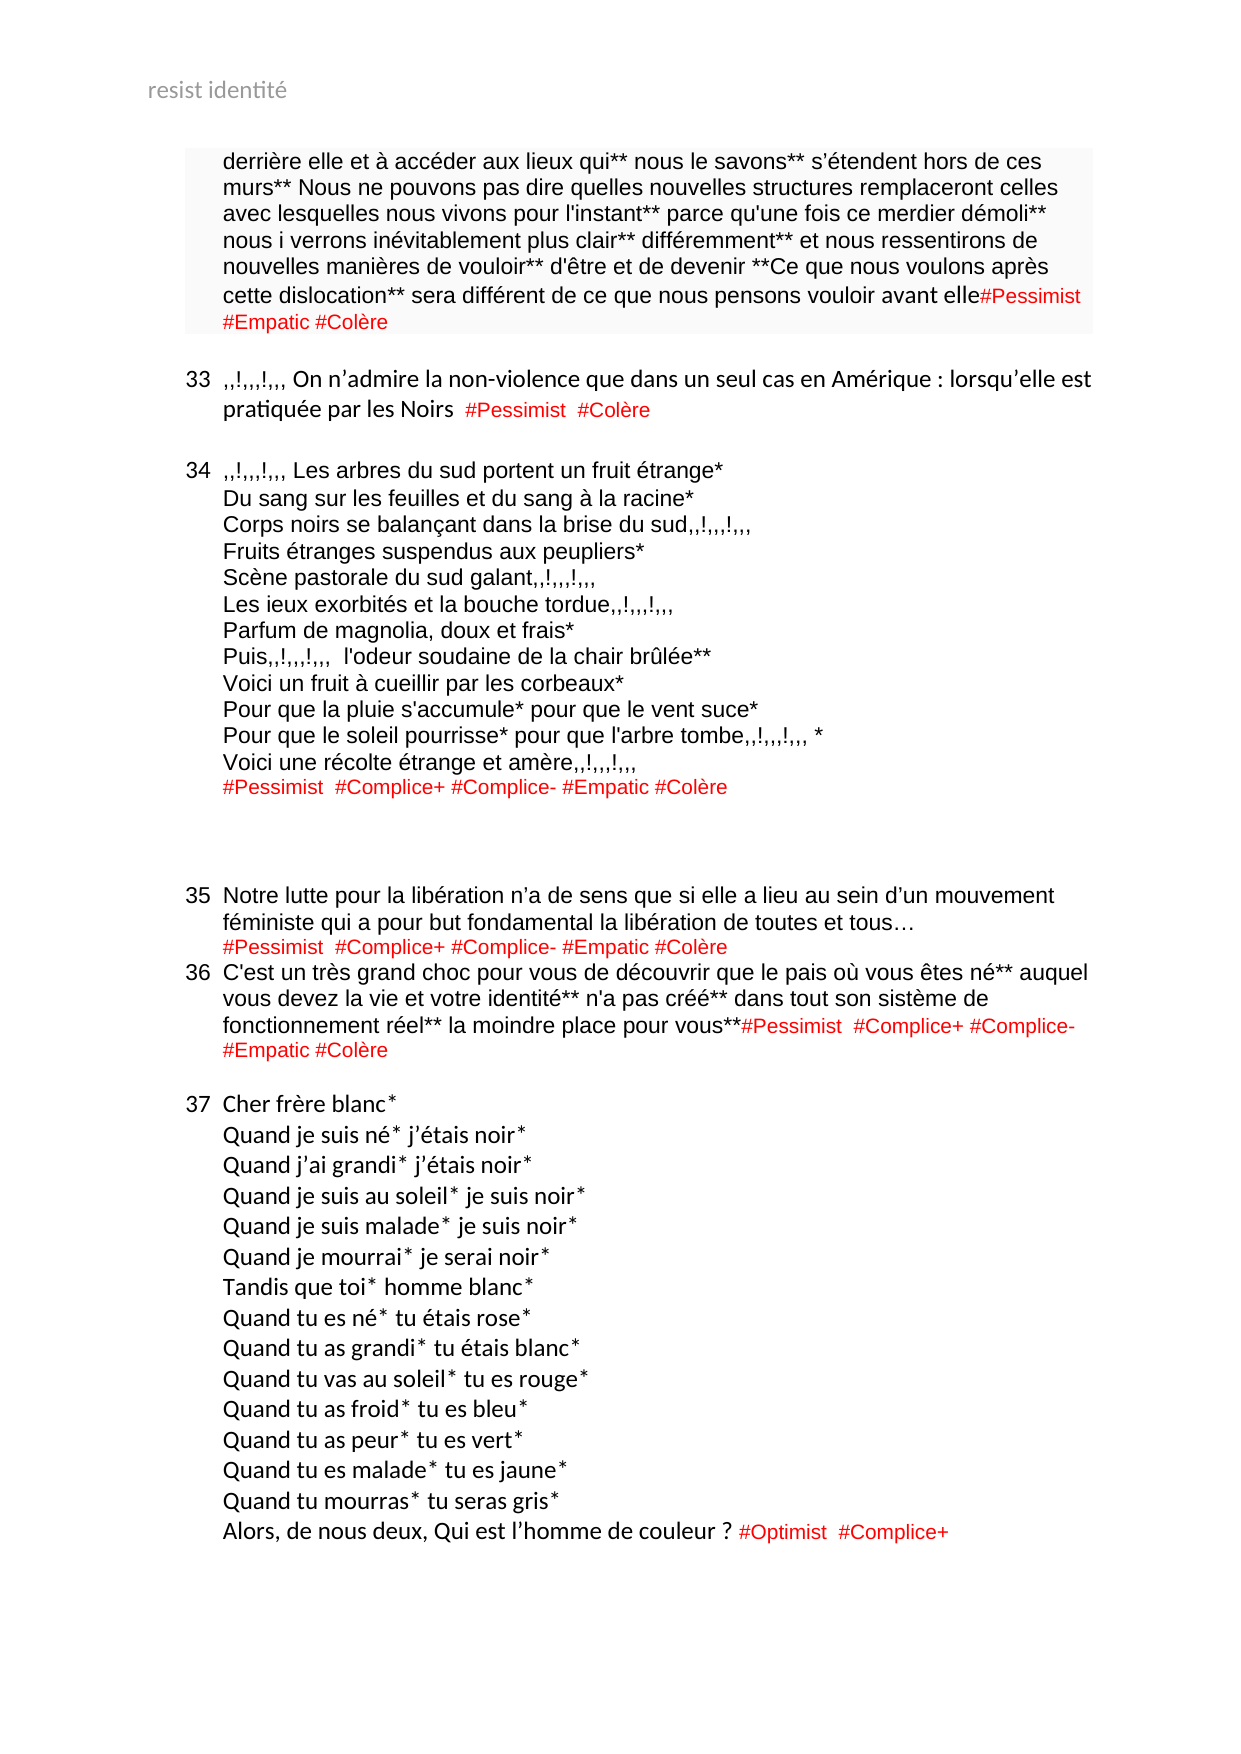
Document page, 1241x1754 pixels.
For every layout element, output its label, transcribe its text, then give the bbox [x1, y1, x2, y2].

text Fruits étranges suspendus aux peupliers* [223, 538, 1093, 564]
list Cher frère blanc* Quand je suis né* j’étais noir* Quand j’ai grandi* j’étais noir* Quand je suis au soleil* je suis noir* Quand je suis malade* je suis noir* Quand je mourrai* je serai noir* Tandis que toi* homme blanc* Quand tu es né* tu étais rose* Quand tu as grandi* tu étais blanc* Quand tu vas au soleil* tu es rouge* Quand tu as froid* tu es bleu* Quand tu as peur* tu es vert* Quand tu es malade* tu es jaune* Quand tu mourras* tu seras gris* Alors, de nous deux, Qui est l’homme de couleur ? #Optimist #Complice+ [185, 1088, 1093, 1546]
text Voici une récolte étrange et amère,,!,,,!,,, [223, 749, 1093, 775]
list C'est un très grand choc pour vous de découvrir que le pais où vous êtes né** auquel vous devez la vie et votre identité** n'a pas créé** dans tout son sistème de fonctionnement réel** la moindre place pour vous**#Pessimist #Complice+ #Complice- #Empatic #Colère [185, 959, 1093, 1062]
list ,,!,,,!,,, On n’admire la non-­violence que dans un seul cas en Amérique : lorsqu’elle est pratiquée par les Noirs #Pessimist #Colère [185, 363, 1093, 424]
text Parfum de magnolia, doux et frais* [223, 617, 1093, 643]
text Corps noirs se balançant dans la brise du sud,,!,,,!,,, [223, 511, 1093, 538]
list ,,!,,,!,,, Les arbres du sud portent un fruit étrange* [185, 454, 1093, 485]
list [185, 148, 1093, 334]
text Les ieux exorbités et la bouche tordue,,!,,,!,,, [223, 591, 1093, 617]
list Notre lutte pour la libération n’a de sens que si elle a lieu au sein d’un mouvement féministe qui a pour but fondamental la libération de toutes et tous… [185, 882, 1093, 935]
text Puis,,!,,,!,,, l'odeur soudaine de la chair brûlée** [223, 643, 1093, 669]
text Voici un fruit à cueillir par les corbeaux* [223, 669, 1093, 696]
text Pour que la pluie s'accumule* pour que le vent suce* [223, 696, 1093, 722]
text Scène pastorale du sud galant,,!,,,!,,, [223, 564, 1093, 591]
text Pour que le soleil pourrisse* pour que l'arbre tombe,,!,,,!,,, * [223, 722, 1093, 749]
text #Pessimist #Complice+ #Complice- #Empatic #Colère [223, 775, 1093, 799]
text Du sang sur les feuilles et du sang à la racine* [223, 485, 1093, 511]
text #Pessimist #Complice+ #Complice- #Empatic #Colère [223, 935, 1093, 959]
